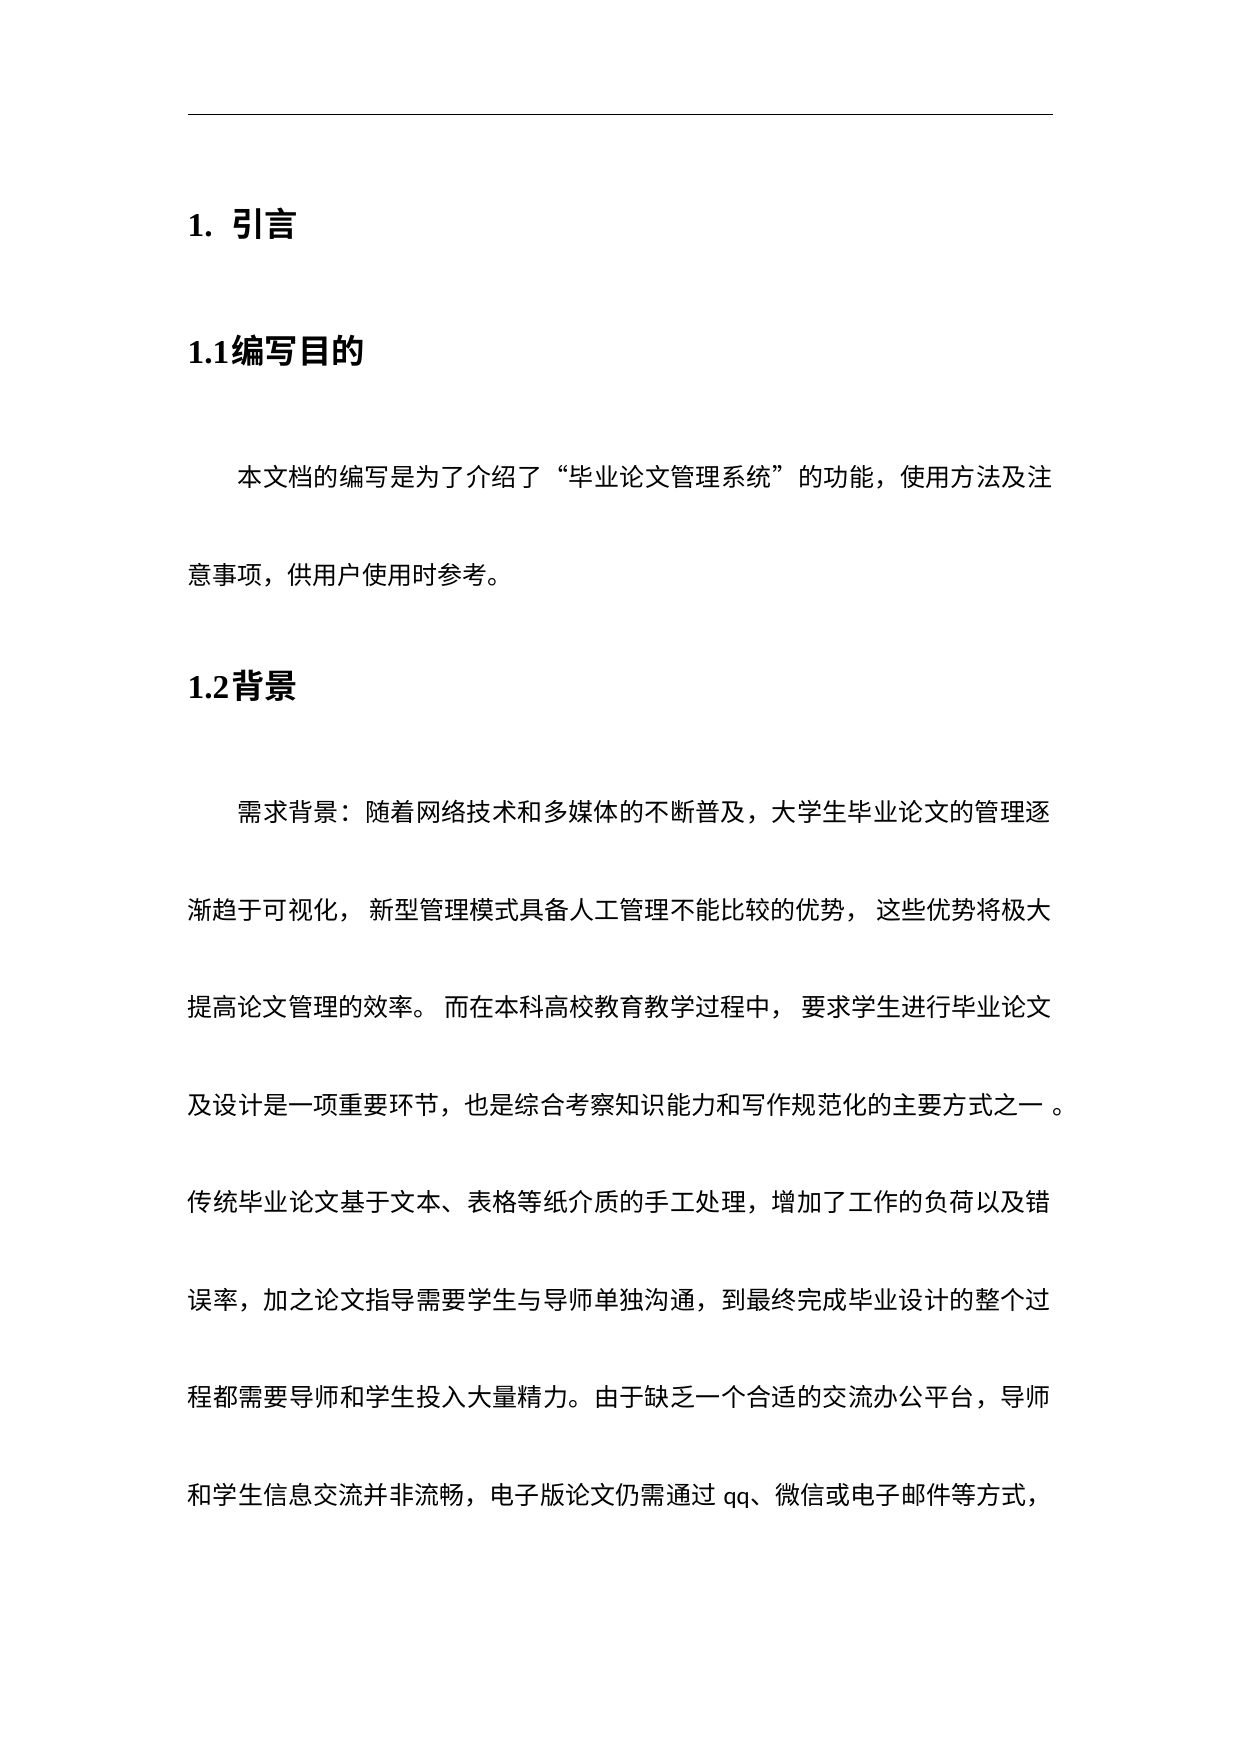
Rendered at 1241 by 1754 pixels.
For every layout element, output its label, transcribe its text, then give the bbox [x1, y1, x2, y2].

text 本文档的编写是为了介绍了“毕业论文管理系统”的功能，使用方法及注意事项，供用户使用时参考。 [187, 443, 1053, 606]
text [187, 778, 1053, 1526]
subtitle 引言 [187, 189, 1053, 254]
subtitle 编写目的 [187, 316, 1053, 381]
subtitle 背景 [187, 651, 1053, 716]
